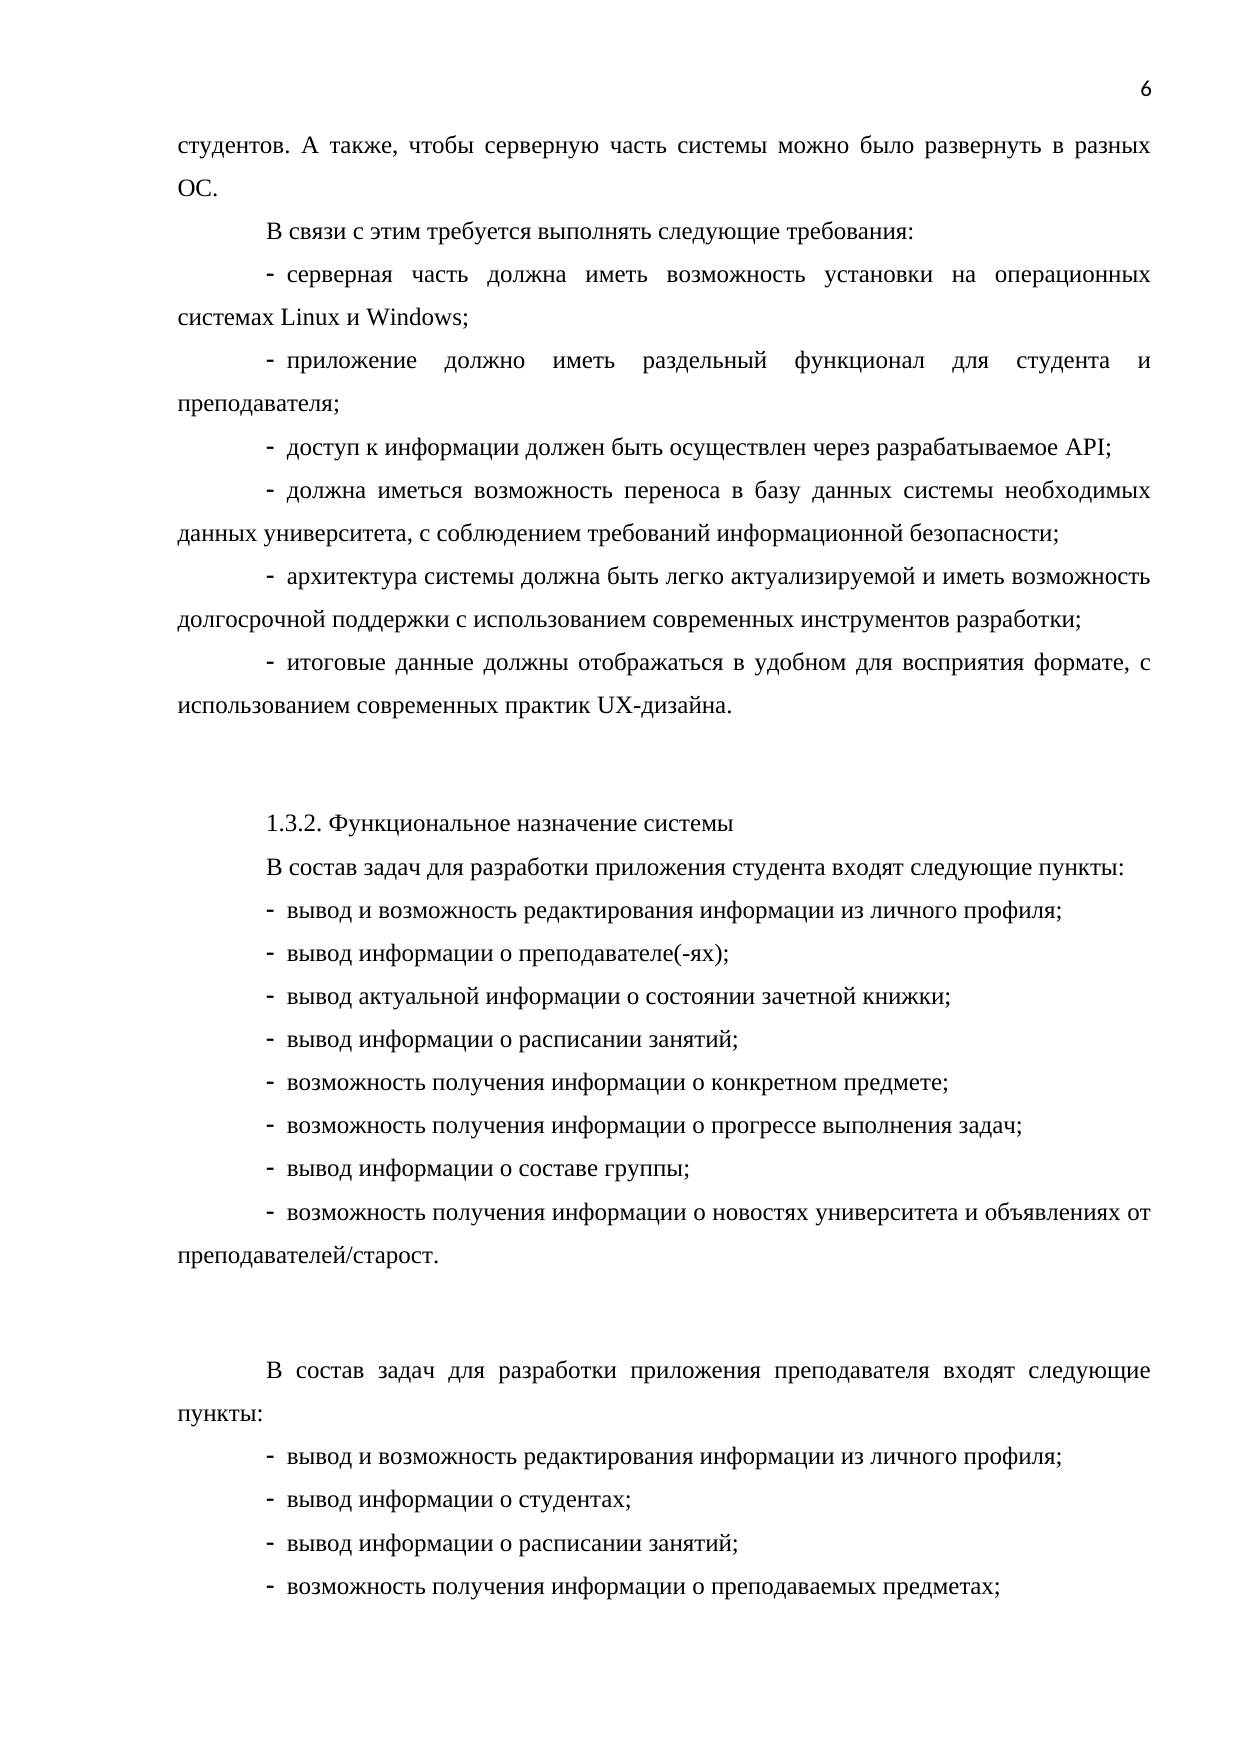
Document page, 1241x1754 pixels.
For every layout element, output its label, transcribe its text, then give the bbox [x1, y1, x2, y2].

text доступ к информации должен быть осуществлен через разрабатываемое API; [177, 432, 1152, 460]
text возможность получения информации о новостях университета и объявлениях от преподавателей/старост. [177, 1197, 1152, 1268]
text вывод информации о составе группы; [177, 1153, 1152, 1182]
text вывод информации о студентах; [177, 1484, 1152, 1513]
text итоговые данные должны отображаться в удобном для восприятия формате, с использованием современных практик UX-дизайна. [177, 647, 1152, 719]
list вывод и возможность редактирования информации из личного профиля; [177, 1441, 1152, 1470]
list вывод и возможность редактирования информации из личного профиля; [177, 895, 1152, 923]
text В связи с этим требуется выполнять следующие требования: [177, 216, 1152, 245]
text В состав задач для разработки приложения студента входят следующие пункты: [177, 852, 1152, 880]
text вывод актуальной информации о состоянии зачетной книжки; [177, 981, 1152, 1010]
text должна иметься возможность переноса в базу данных системы необходимых данных университета, с соблюдением требований информационной безопасности; [177, 475, 1152, 547]
text приложение должно иметь раздельный функционал для студента и преподавателя; [177, 345, 1152, 417]
text вывод информации о расписании занятий; [177, 1024, 1152, 1053]
text В состав задач для разработки приложения преподавателя входят следующие пункты: [177, 1355, 1152, 1427]
text возможность получения информации о прогрессе выполнения задач; [177, 1110, 1152, 1139]
text 1.3.2. Функциональное назначение системы [177, 808, 1152, 837]
text серверная часть должна иметь возможность установки на операционных системах Linux и Windows; [177, 259, 1152, 331]
text возможность получения информации о преподаваемых предметах; [177, 1571, 1152, 1599]
text возможность получения информации о конкретном предмете; [177, 1067, 1152, 1096]
list вывод информации о преподавателе(-ях); [177, 938, 1152, 967]
text архитектура системы должна быть легко актуализируемой и иметь возможность долгосрочной поддержки с использованием современных инструментов разработки; [177, 561, 1152, 633]
text вывод информации о расписании занятий; [177, 1528, 1152, 1556]
